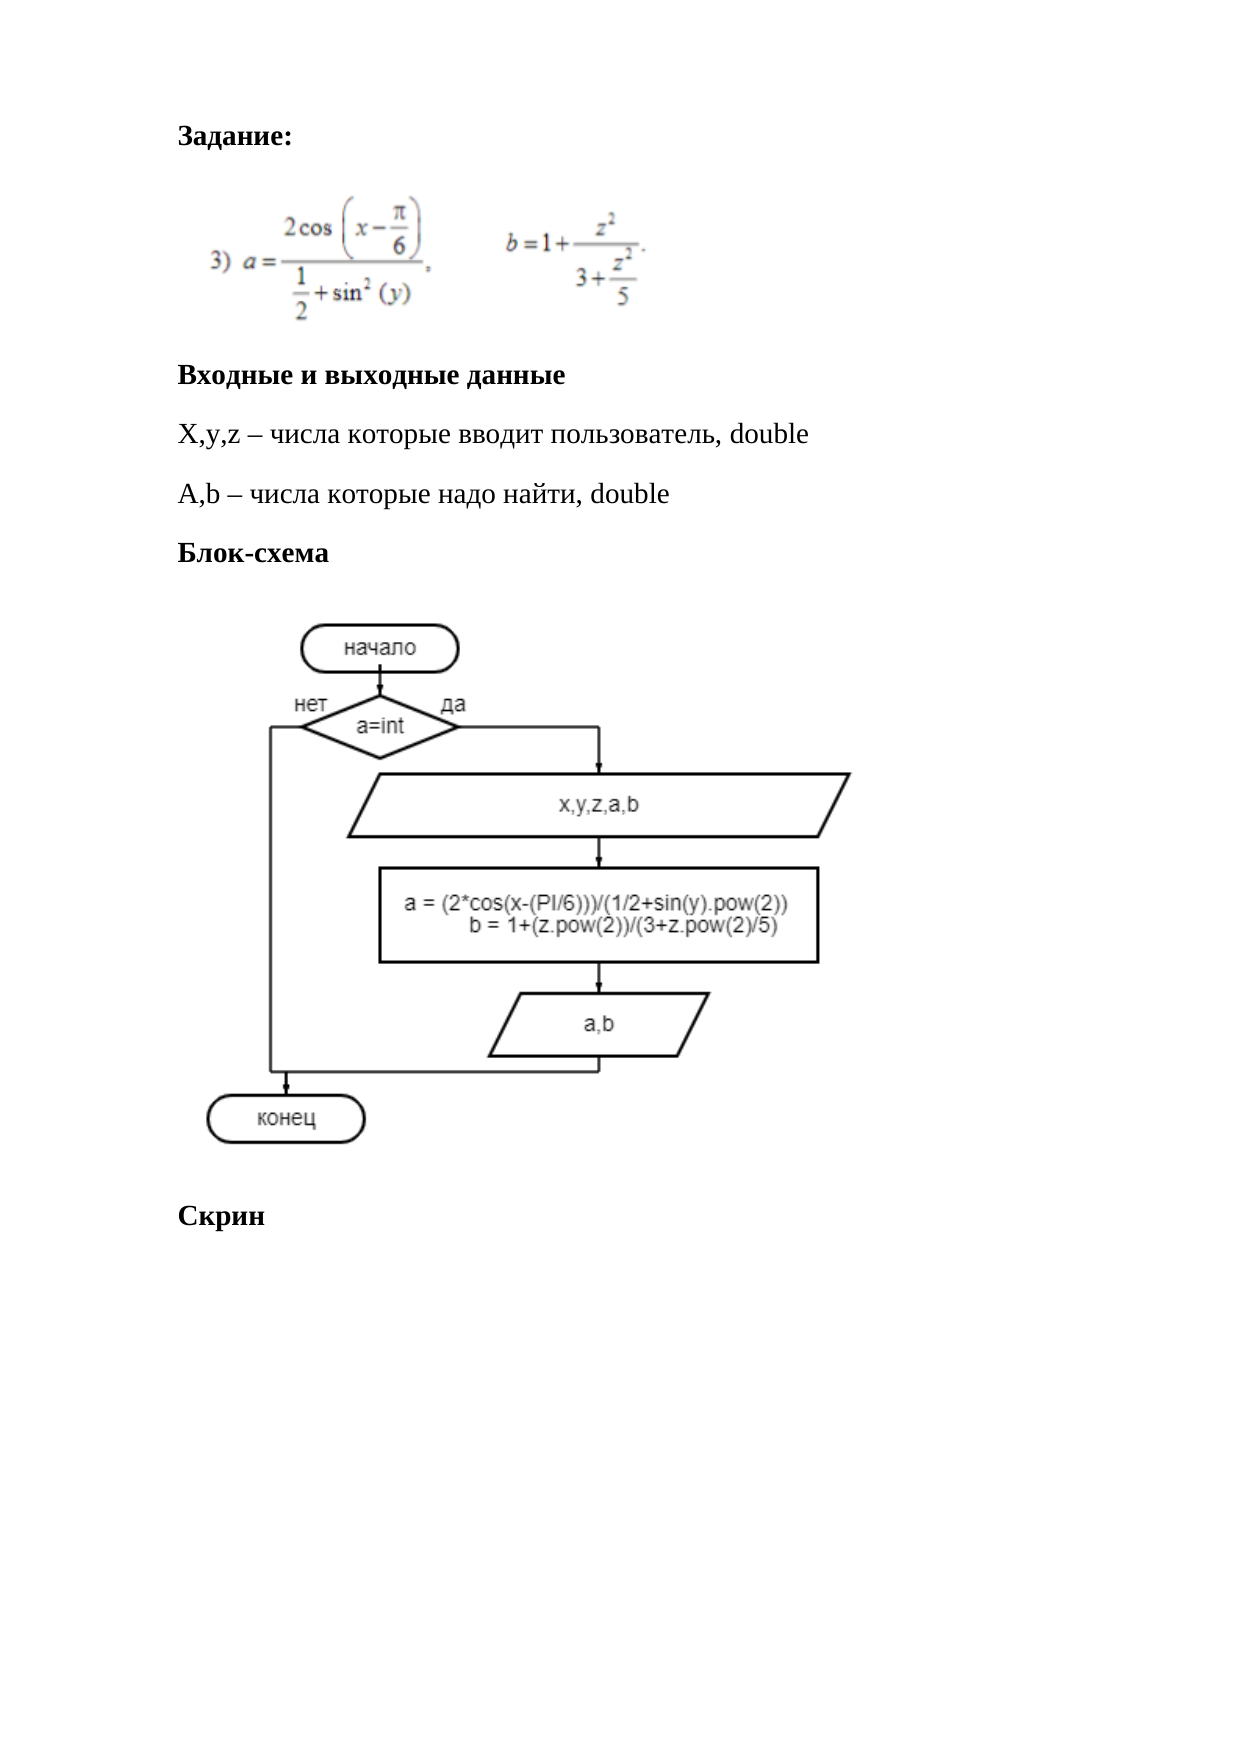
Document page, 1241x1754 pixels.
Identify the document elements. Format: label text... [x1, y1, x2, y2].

text Блок-схема [177, 535, 1152, 569]
picture [177, 177, 693, 333]
text A,b – числа которые надо найти, double [177, 476, 1152, 509]
text Входные и выходные данные [177, 357, 1152, 391]
text Задание: [177, 118, 1152, 152]
text Скрин [177, 1198, 1152, 1232]
picture [177, 594, 865, 1174]
text X,y,z – числа которые вводит пользователь, double [177, 417, 1152, 450]
